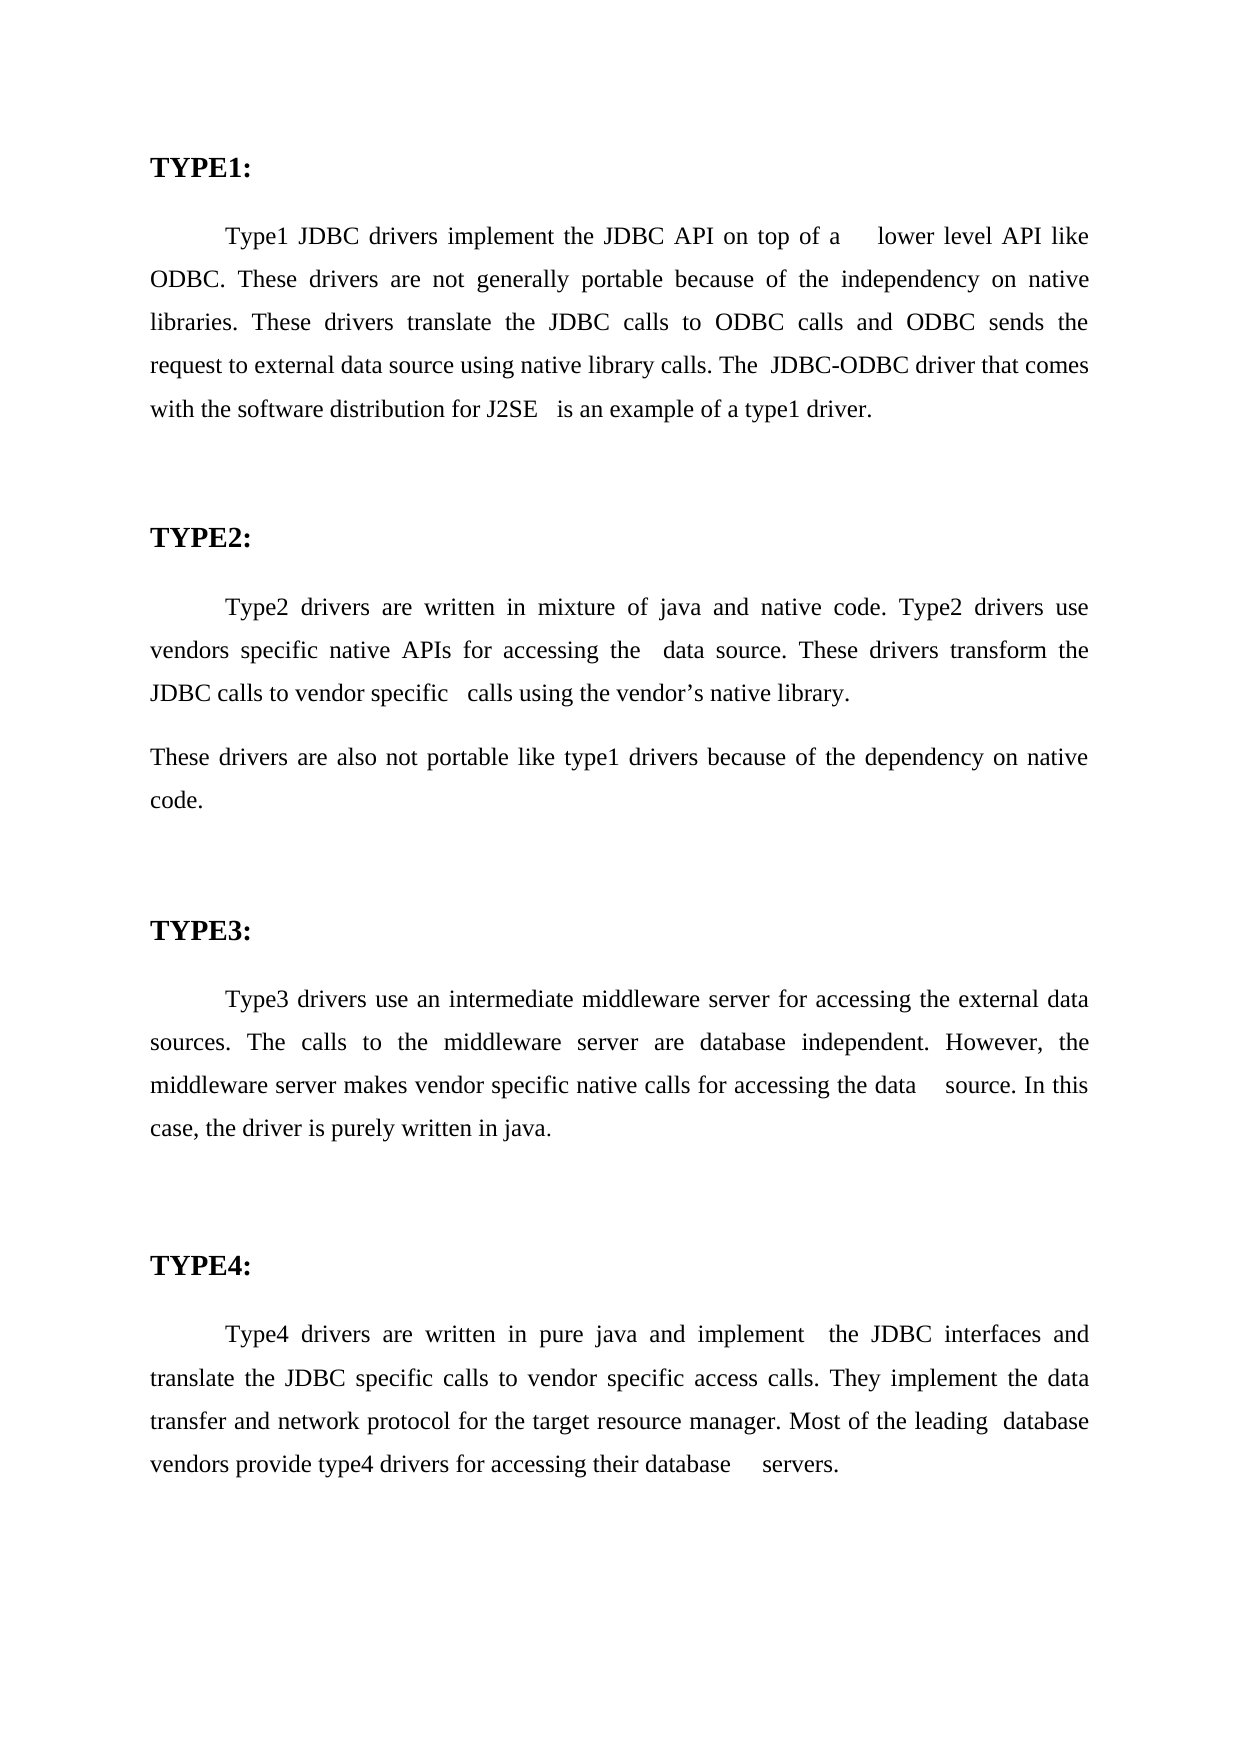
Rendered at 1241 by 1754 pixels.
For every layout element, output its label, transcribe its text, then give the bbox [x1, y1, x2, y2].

text TYPE2: [150, 520, 1090, 554]
text Type3 drivers use an intermediate middleware server for accessing the external data sources. The calls to the middleware server are database independent. However, the middleware server makes vendor specific native calls for accessing the data source. In this case, the driver is purely written in java. [150, 984, 1090, 1142]
text TYPE4: [150, 1248, 1090, 1282]
text Type1 JDBC drivers implement the JDBC API on top of a lower level API like ODBC. These drivers are not generally portable because of the independency on native libraries. These drivers translate the JDBC calls to ODBC calls and ODBC sends the request to external data source using native library calls. The JDBC-ODBC driver that comes with the software distribution for J2SE is an example of a type1 driver. [150, 221, 1090, 422]
text Type2 drivers are written in mixture of java and native code. Type2 drivers use vendors specific native APIs for accessing the data source. These drivers transform the JDBC calls to vendor specific calls using the vendor’s native library. [150, 592, 1090, 707]
text Type4 drivers are written in pure java and implement the JDBC interfaces and translate the JDBC specific calls to vendor specific access calls. They implement the data transfer and network protocol for the target resource manager. Most of the leading database vendors provide type4 drivers for accessing their database servers. [150, 1319, 1090, 1478]
text TYPE3: [150, 913, 1090, 946]
text TYPE1: [150, 150, 1090, 183]
text These drivers are also not portable like type1 drivers because of the dependency on native code. [150, 742, 1090, 814]
